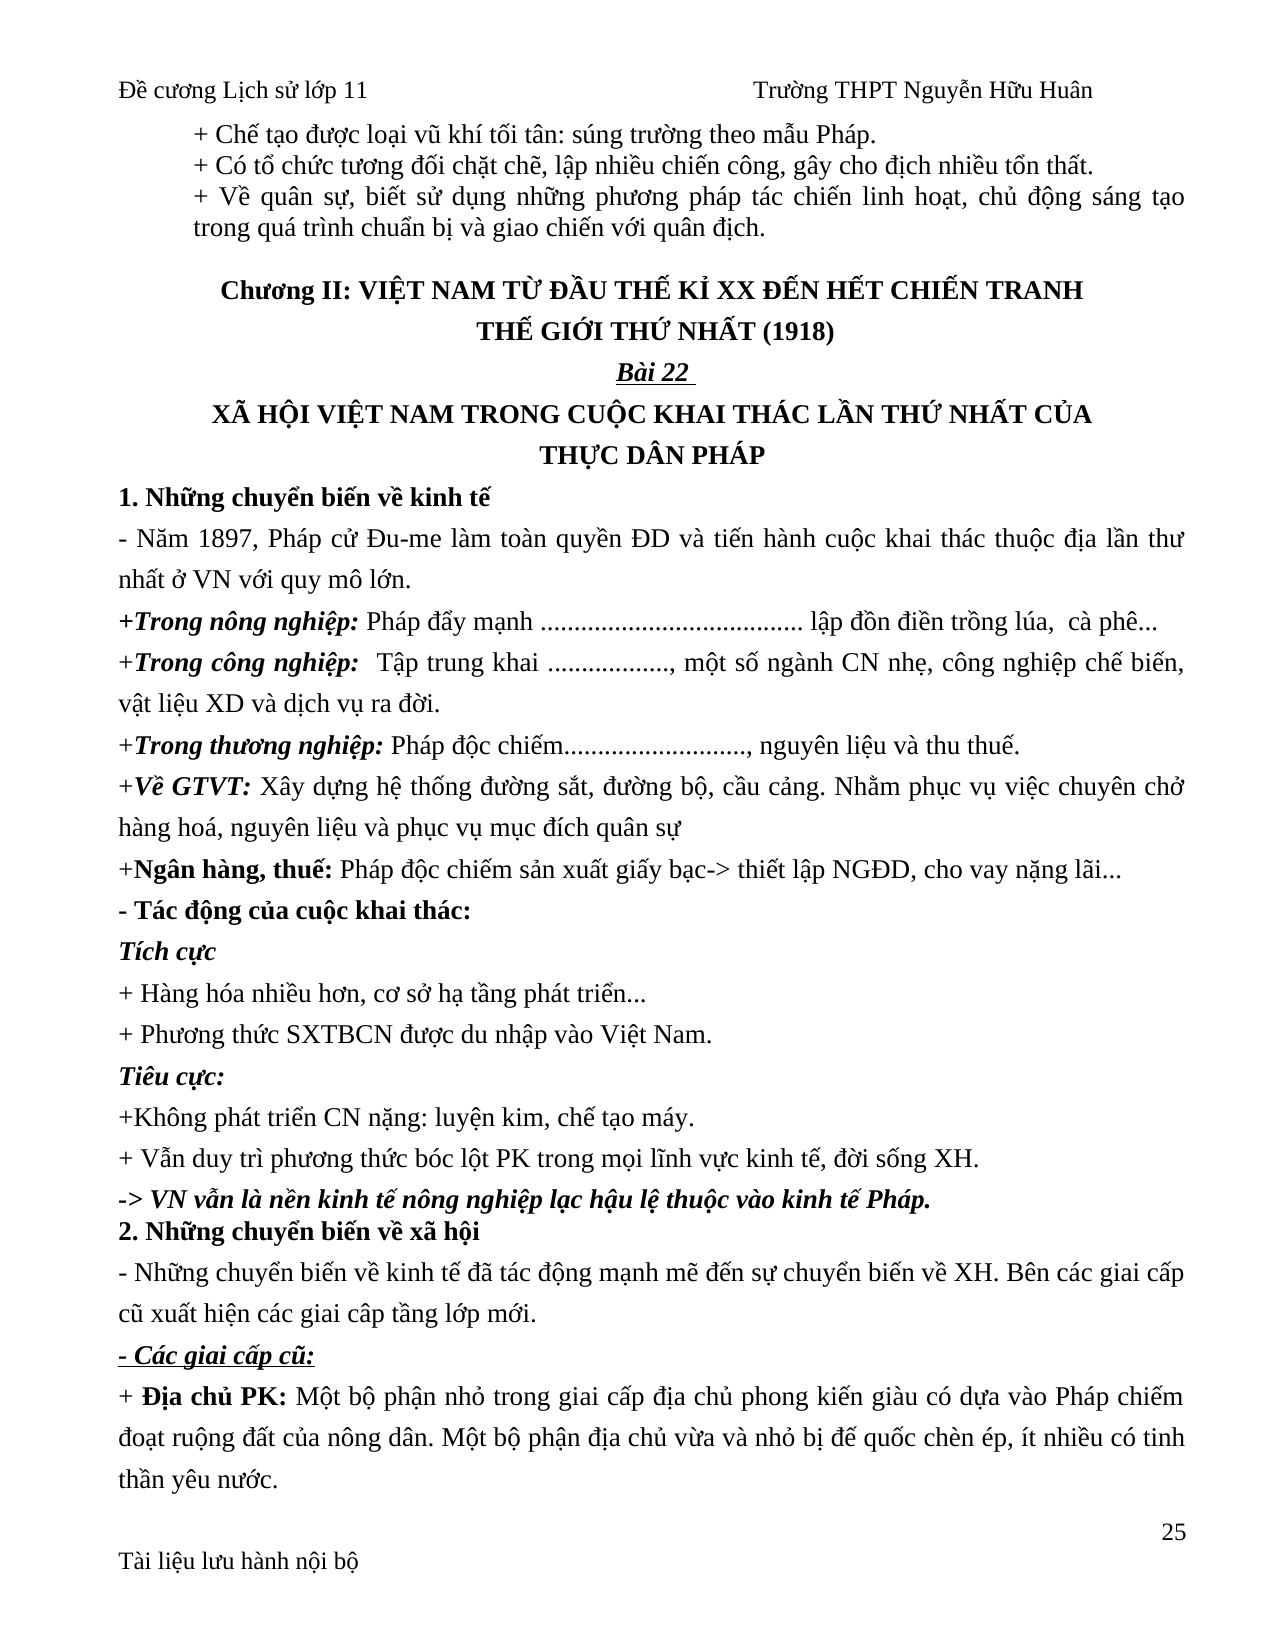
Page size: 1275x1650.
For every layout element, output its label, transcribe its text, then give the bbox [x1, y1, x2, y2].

text + Về quân sự, biết sử dụng những phương pháp tác chiến linh hoạt, chủ động sáng tạo trong quá trình chuẩn bị và giao chiến với quân địch. [193, 180, 1186, 243]
text +Ngân hàng, thuế: Pháp độc chiếm sản xuất giấy bạc-> thiết lập NGĐD, cho vay nặng lãi... [118, 853, 1186, 884]
text 1. Những chuyển biến về kinh tế [118, 481, 1186, 512]
text THẾ GIỚI THỨ NHẤT (1918) [118, 315, 1186, 346]
text +Trong công nghiệp: Tập trung khai .................., một số ngành CN nhẹ, công nghiệp chế biến, vật liệu XD và dịch vụ ra đời. [118, 646, 1186, 718]
text Chương II: VIỆT NAM TỪ ĐẦU THẾ KỈ XX ĐẾN HẾT CHIẾN TRANH [118, 274, 1186, 305]
text - Những chuyển biến về kinh tế đã tác động mạnh mẽ đến sự chuyển biến về XH. Bên các giai cấp cũ xuất hiện các giai câp tầng lớp mới. [118, 1256, 1186, 1329]
text XÃ HỘI VIỆT NAM TRONG CUỘC KHAI THÁC LẦN THỨ NHẤT CỦA [118, 398, 1186, 429]
text - Các giai cấp cũ: [118, 1339, 1186, 1370]
text + Hàng hóa nhiều hơn, cơ sở hạ tầng phát triển... [118, 977, 1186, 1008]
text + Phương thức SXTBCN được du nhập vào Việt Nam. [118, 1018, 1186, 1049]
text - Năm 1897, Pháp cử Đu-me làm toàn quyền ĐD và tiến hành cuộc khai thác thuộc địa lần thư nhất ở VN với quy mô lớn. [118, 522, 1186, 594]
text +Trong nông nghiệp: Pháp đẩy mạnh ....................................... lập đồn điền trồng lúa, cà phê... [118, 605, 1186, 636]
text - Tác động của cuộc khai thác: [118, 894, 1186, 925]
text Tiêu cực: [118, 1059, 1186, 1091]
text -> VN vẫn là nền kinh tế nông nghiệp lạc hậu lệ thuộc vào kinh tế Pháp. [118, 1184, 1186, 1215]
text Tích cực [118, 936, 1186, 967]
text + Có tổ chức tương đối chặt chẽ, lập nhiều chiến công, gây cho địch nhiều tổn thất. [193, 149, 1186, 180]
text 2. Những chuyển biến về xã hội [118, 1215, 1186, 1246]
text +Không phát triển CN nặng: luyện kim, chế tạo máy. [118, 1101, 1186, 1132]
text +Về GTVT: Xây dựng hệ thống đường sắt, đường bộ, cầu cảng. Nhằm phục vụ việc chuyên chở hàng hoá, nguyên liệu và phục vụ mục đích quân sự [118, 770, 1186, 843]
text + Chế tạo được loại vũ khí tối tân: súng trường theo mẫu Pháp. [193, 118, 1186, 149]
text Bài 22 [118, 357, 1186, 388]
text +Trong thương nghiệp: Pháp độc chiếm..........................., nguyên liệu và thu thuế. [118, 729, 1186, 760]
text THỰC DÂN PHÁP [118, 439, 1186, 470]
text + Vẫn duy trì phương thức bóc lột PK trong mọi lĩnh vực kinh tế, đời sống XH. [118, 1142, 1186, 1173]
text + Địa chủ PK: Một bộ phận nhỏ trong giai cấp địa chủ phong kiến giàu có dựa vào Pháp chiếm đoạt ruộng đất của nông dân. Một bộ phận địa chủ vừa và nhỏ bị đế quốc chèn ép, ít nhiều có tinh thần yêu nước. [118, 1380, 1186, 1494]
